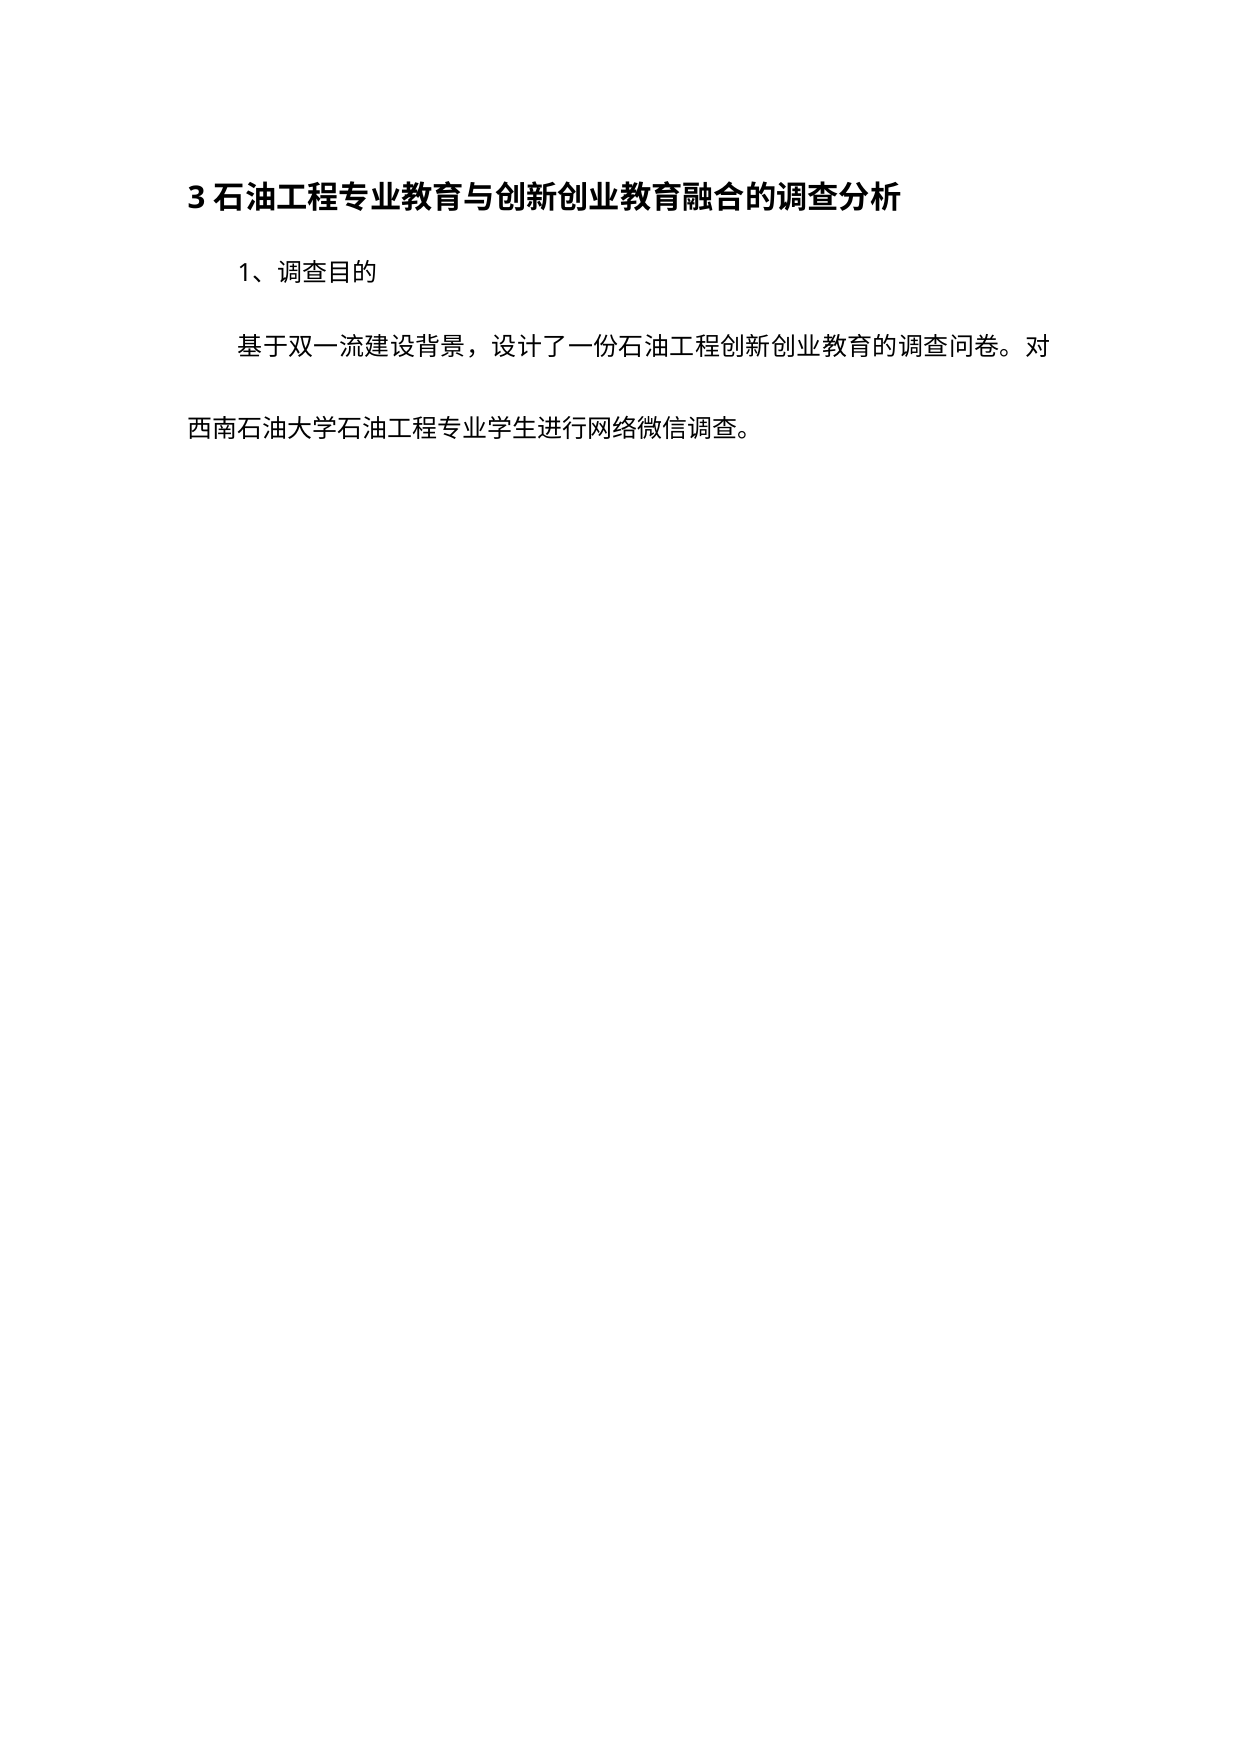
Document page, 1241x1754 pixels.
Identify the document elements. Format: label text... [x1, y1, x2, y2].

text 1、调查目的 [187, 238, 1053, 303]
subtitle 3 石油工程专业教育与创新创业教育融合的调查分析 [187, 162, 1053, 227]
text 基于双一流建设背景，设计了一份石油工程创新创业教育的调查问卷。对西南石油大学石油工程专业学生进行网络微信调查。 [187, 312, 1053, 459]
